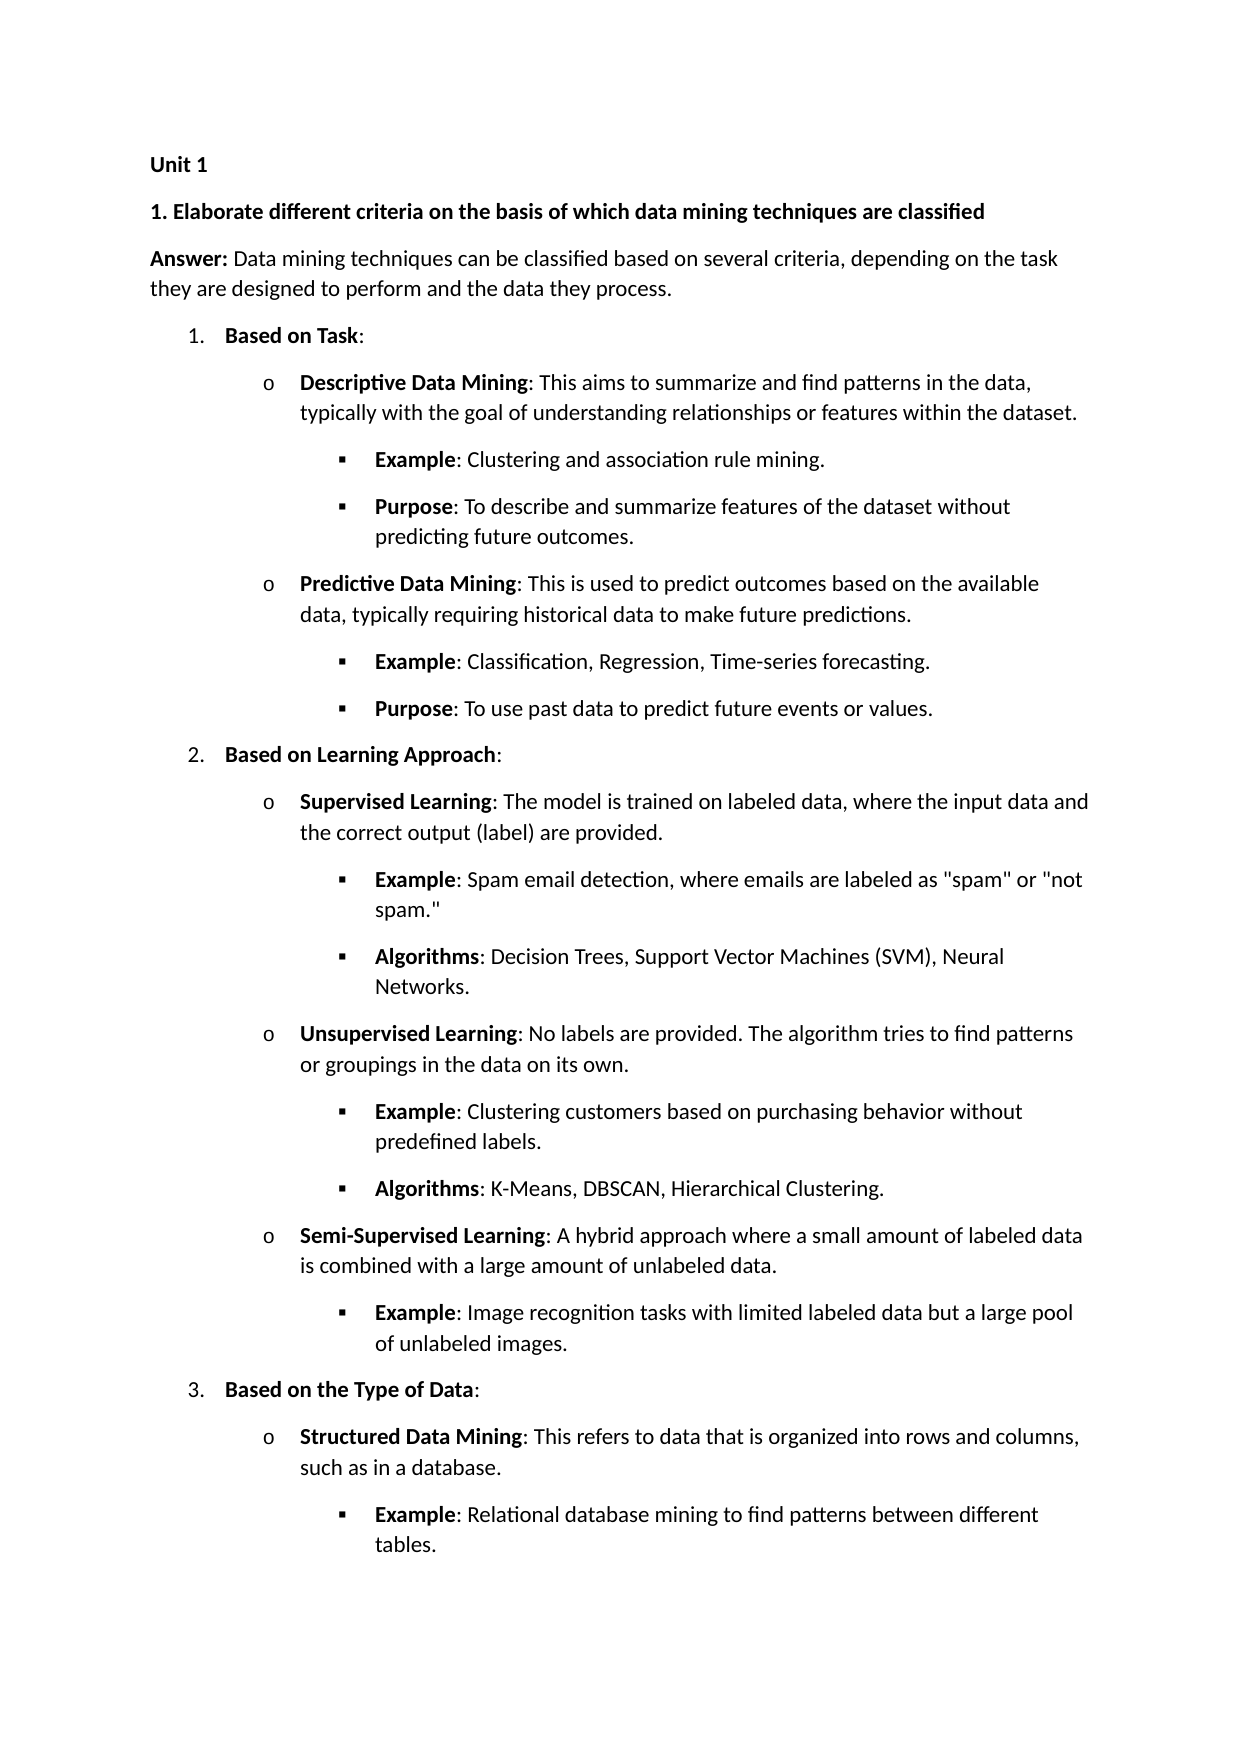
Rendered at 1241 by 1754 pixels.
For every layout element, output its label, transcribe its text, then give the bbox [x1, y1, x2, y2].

list Structured Data Mining: This refers to data that is organized into rows and columns, such as in a database. [262, 1422, 1090, 1481]
list Example: Clustering customers based on purchasing behavior without predefined labels. [337, 1097, 1090, 1155]
list Example: Spam email detection, where emails are labeled as "spam" or "not spam." [337, 865, 1090, 923]
list Example: Relational database mining to find patterns between different tables. [337, 1500, 1090, 1558]
list Supervised Learning: The model is trained on labeled data, where the input data and the correct output (label) are provided. [262, 787, 1090, 846]
list Example: Image recognition tasks with limited labeled data but a large pool of unlabeled images. [337, 1298, 1090, 1357]
text Answer: Data mining techniques can be classified based on several criteria, depending on the task they are designed to perform and the data they process. [150, 244, 1090, 302]
text Unit 1 [150, 150, 1090, 178]
list Purpose: To describe and summarize features of the dataset without predicting future outcomes. [337, 492, 1090, 550]
list Example: Clustering and association rule mining. [337, 445, 1090, 473]
list Based on Task: [187, 321, 1090, 349]
list Unsupervised Learning: No labels are provided. The algorithm tries to find patterns or groupings in the data on its own. [262, 1019, 1090, 1078]
list Based on the Type of Data: [187, 1376, 1090, 1403]
list Semi-Supervised Learning: A hybrid approach where a small amount of labeled data is combined with a large amount of unlabeled data. [262, 1221, 1090, 1279]
list Purpose: To use past data to predict future events or values. [337, 694, 1090, 722]
text 1. Elaborate different criteria on the basis of which data mining techniques are classified [150, 197, 1090, 225]
list Algorithms: K-Means, DBSCAN, Hierarchical Clustering. [337, 1174, 1090, 1202]
list Based on Learning Approach: [187, 741, 1090, 769]
list Example: Classification, Regression, Time-series forecasting. [337, 647, 1090, 675]
list Algorithms: Decision Trees, Support Vector Machines (SVM), Neural Networks. [337, 942, 1090, 1000]
list Predictive Data Mining: This is used to predict outcomes based on the available data, typically requiring historical data to make future predictions. [262, 569, 1090, 628]
list Descriptive Data Mining: This aims to summarize and find patterns in the data, typically with the goal of understanding relationships or features within the dataset. [262, 368, 1090, 426]
